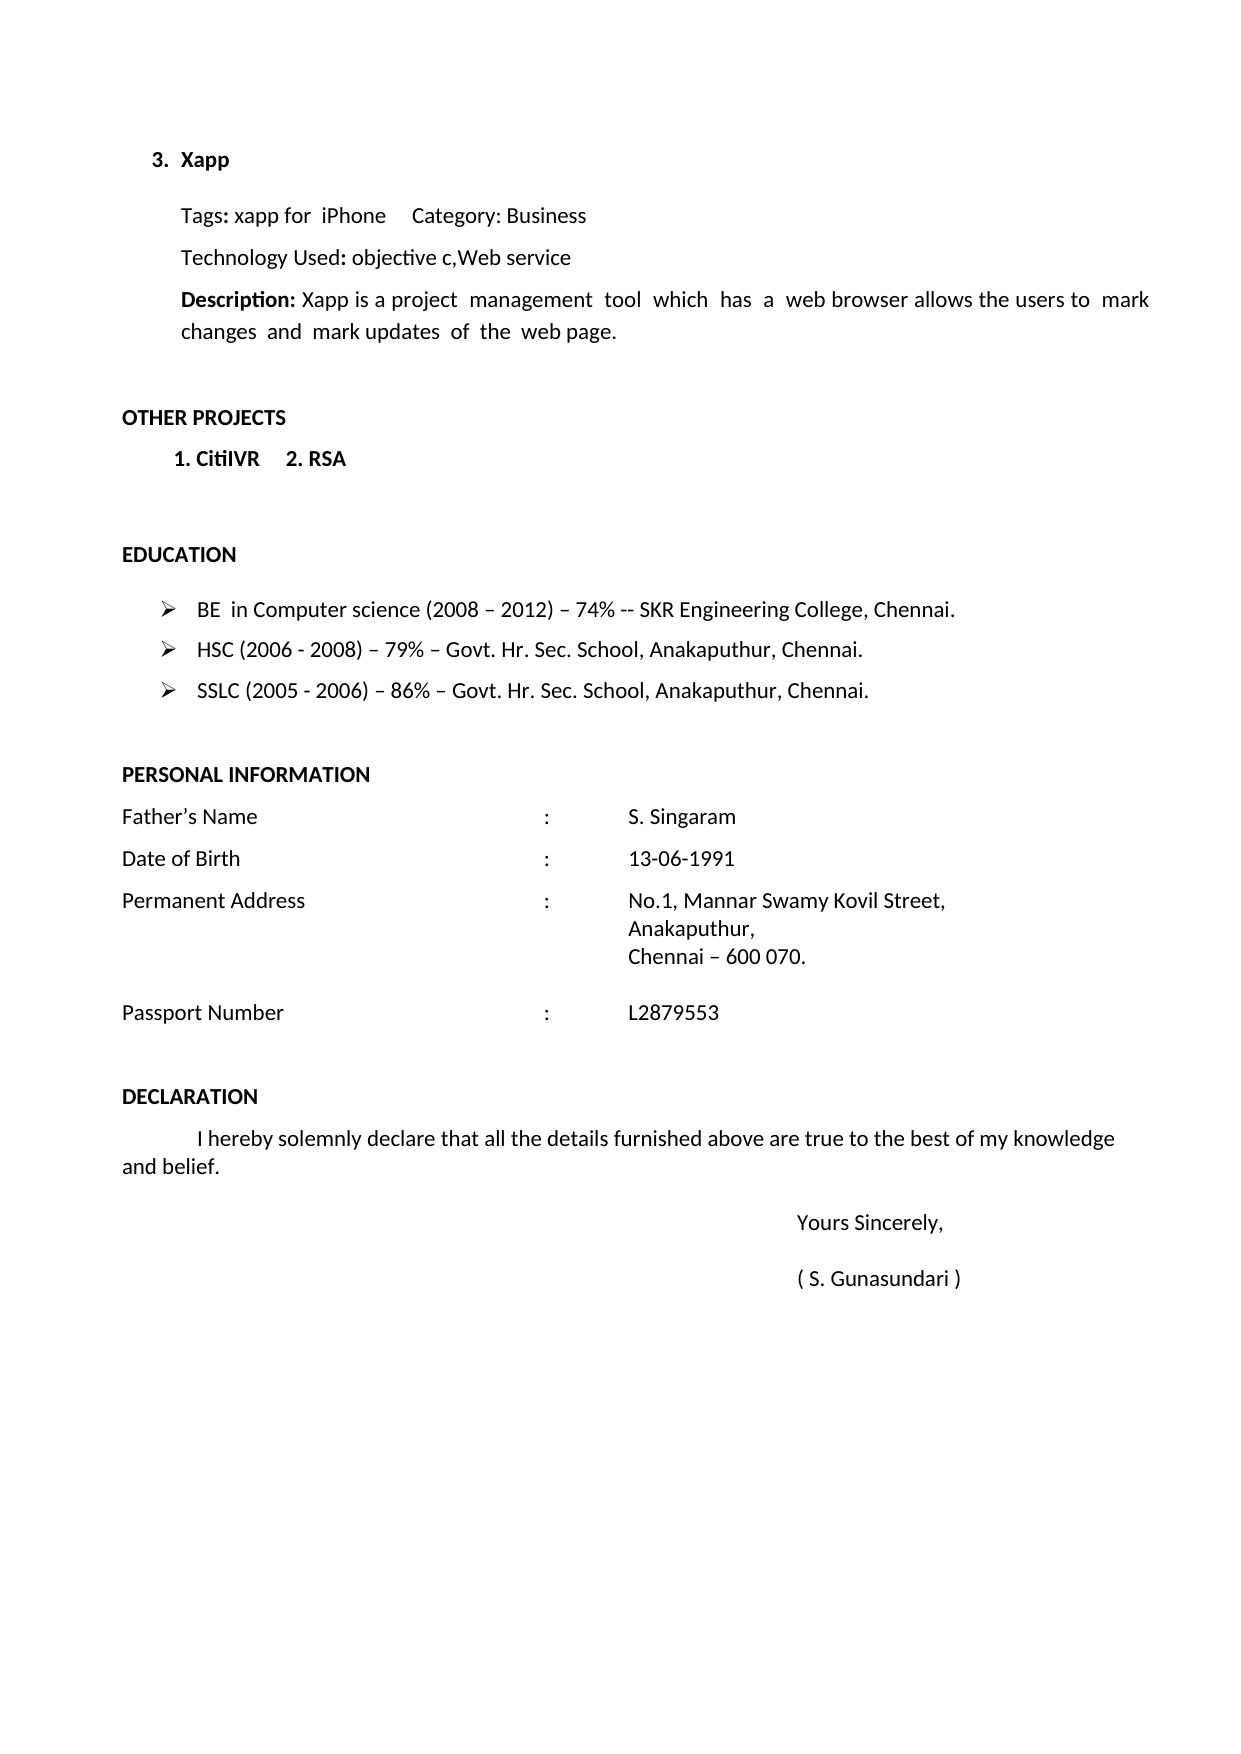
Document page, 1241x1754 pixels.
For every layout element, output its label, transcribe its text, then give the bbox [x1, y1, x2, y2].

text Description: Xapp is a project management tool which has a web browser allows the users to mark changes and mark updates of the web page. [181, 285, 1153, 345]
text PERSONAL INFORMATION [122, 760, 1153, 788]
text ( S. Gunasundari ) [722, 1264, 1153, 1292]
text I hereby solemnly declare that all the details furnished above are true to the best of my knowledge and belief. [122, 1124, 1153, 1180]
text Father’s Name : S. Singaram [122, 802, 1153, 830]
text 1. CitiIVR 2. RSA [122, 444, 1153, 472]
list BE in Computer science (2008 – 2012) – 74% -- SKR Engineering College, Chennai. [159, 595, 1153, 623]
list Xapp [151, 145, 1153, 173]
text Technology Used: objective c,Web service [122, 243, 1153, 271]
text Date of Birth : 13-06-1991 [122, 844, 1153, 872]
text Yours Sincerely, [722, 1208, 1153, 1236]
text Passport Number : L2879553 [122, 998, 1153, 1026]
text OTHER PROJECTS [122, 403, 1153, 432]
text EDUCATION [122, 541, 1153, 569]
text Chennai – 600 070. [122, 942, 1153, 970]
text Anakaputhur, [122, 914, 1153, 942]
text DECLARATION [122, 1082, 1153, 1110]
list SSLC (2005 - 2006) – 86% – Govt. Hr. Sec. School, Anakaputhur, Chennai. [159, 676, 1153, 704]
text Tags: xapp for iPhone Category: Business [151, 201, 1153, 229]
text Permanent Address : No.1, Mannar Swamy Kovil Street, [122, 886, 1153, 914]
list HSC (2006 - 2008) – 79% – Govt. Hr. Sec. School, Anakaputhur, Chennai. [159, 636, 1153, 664]
